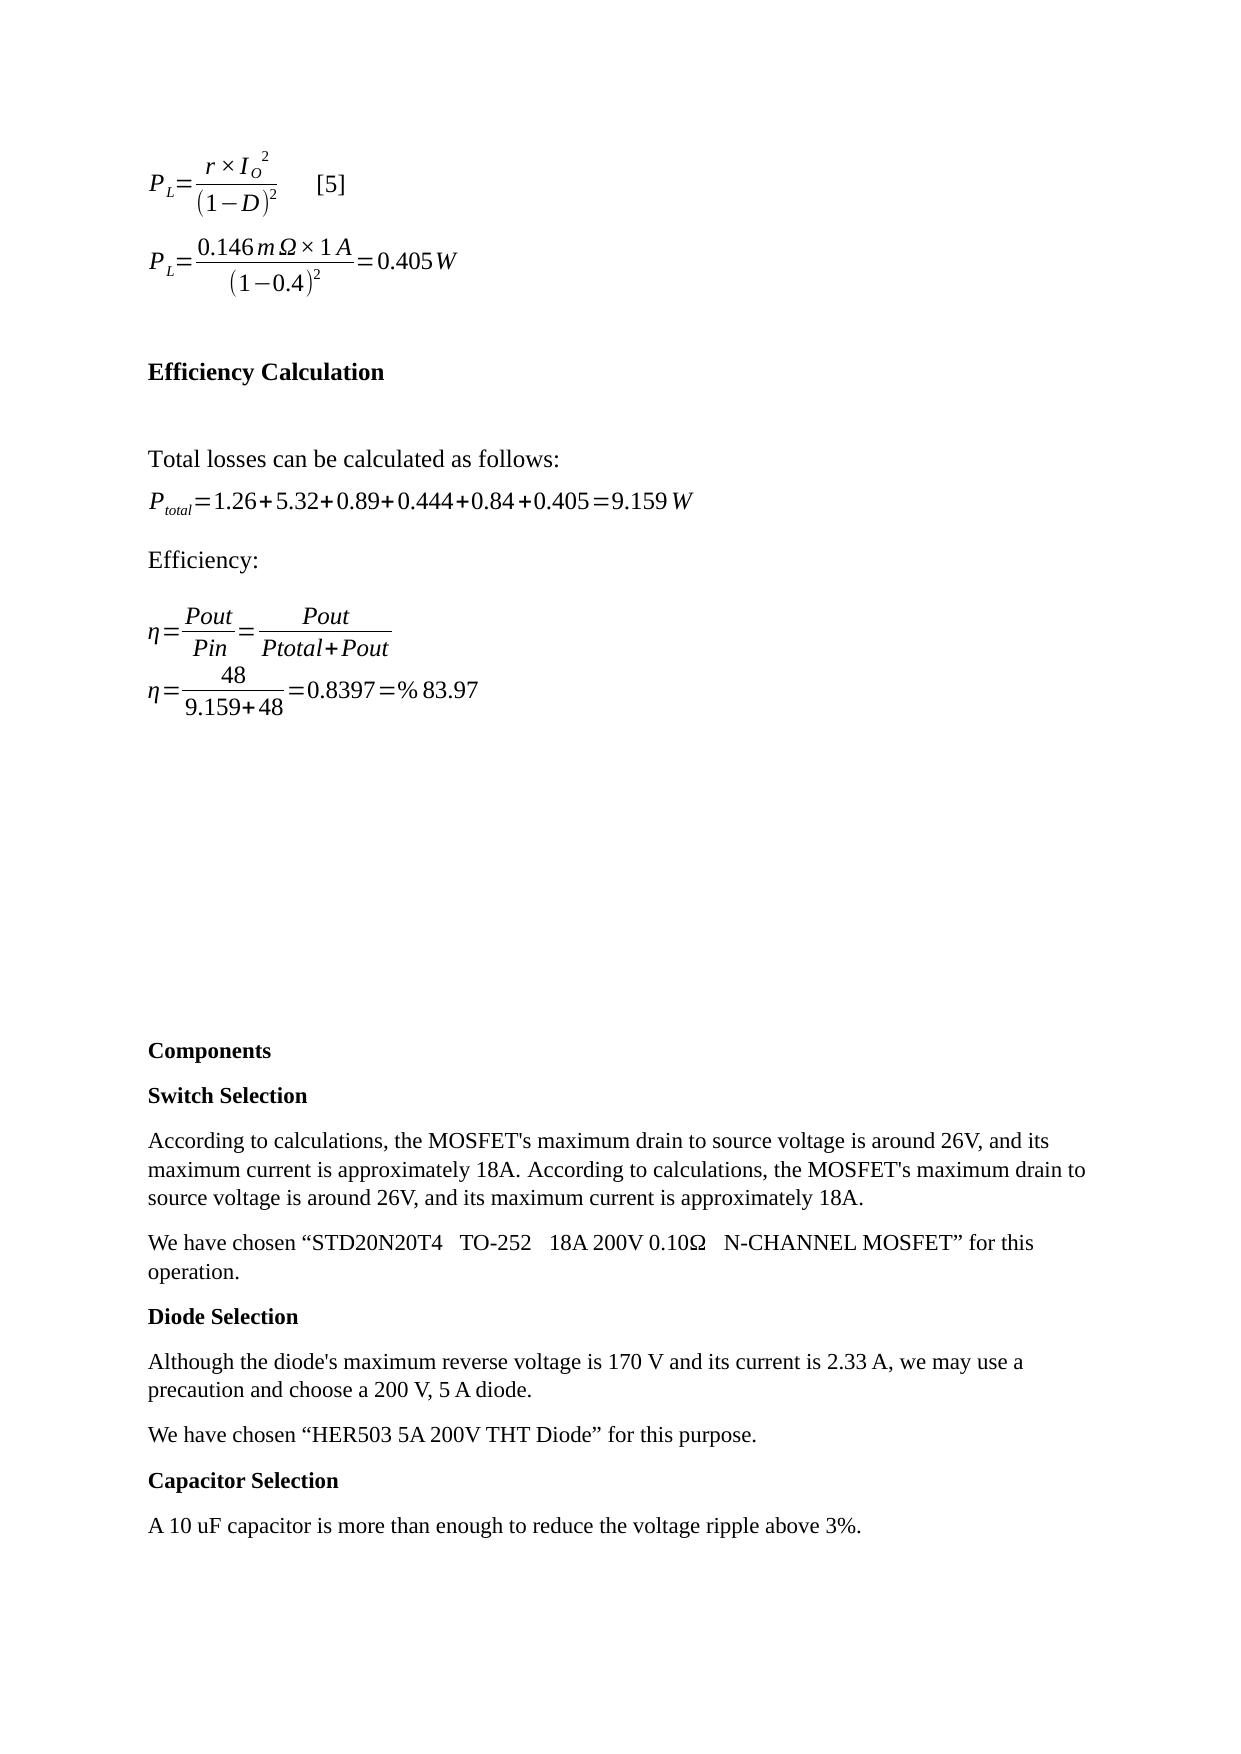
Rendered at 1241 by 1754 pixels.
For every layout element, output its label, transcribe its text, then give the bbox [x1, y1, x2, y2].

text We have chosen “STD20N20T4 TO-252 18A 200V 0.10Ω N-CHANNEL MOSFET” for this operation. [148, 1229, 1093, 1284]
text According to calculations, the MOSFET's maximum drain to source voltage is around 26V, and its maximum current is approximately 18A. According to calculations, the MOSFET's maximum drain to source voltage is around 26V, and its maximum current is approximately 18A. [148, 1127, 1093, 1211]
text Efficiency Calculation [148, 357, 1093, 385]
text A 10 uF capacitor is more than enough to reduce the voltage ripple above 3%. [148, 1512, 1093, 1538]
text Components [148, 1037, 1093, 1063]
text We have chosen “HER503 5A 200V THT Diode” for this purpose. [148, 1422, 1093, 1448]
text Total losses can be calculated as follows: [148, 444, 1093, 472]
text [5] [148, 148, 1093, 219]
text Capacitor Selection [148, 1467, 1093, 1493]
text Switch Selection [148, 1082, 1093, 1109]
text Diode Selection [148, 1303, 1093, 1329]
text Although the diode's maximum reverse voltage is 170 V and its current is 2.33 A, we may use a precaution and choose a 200 V, 5 A diode. [148, 1348, 1093, 1403]
text Efficiency: [148, 546, 1093, 574]
